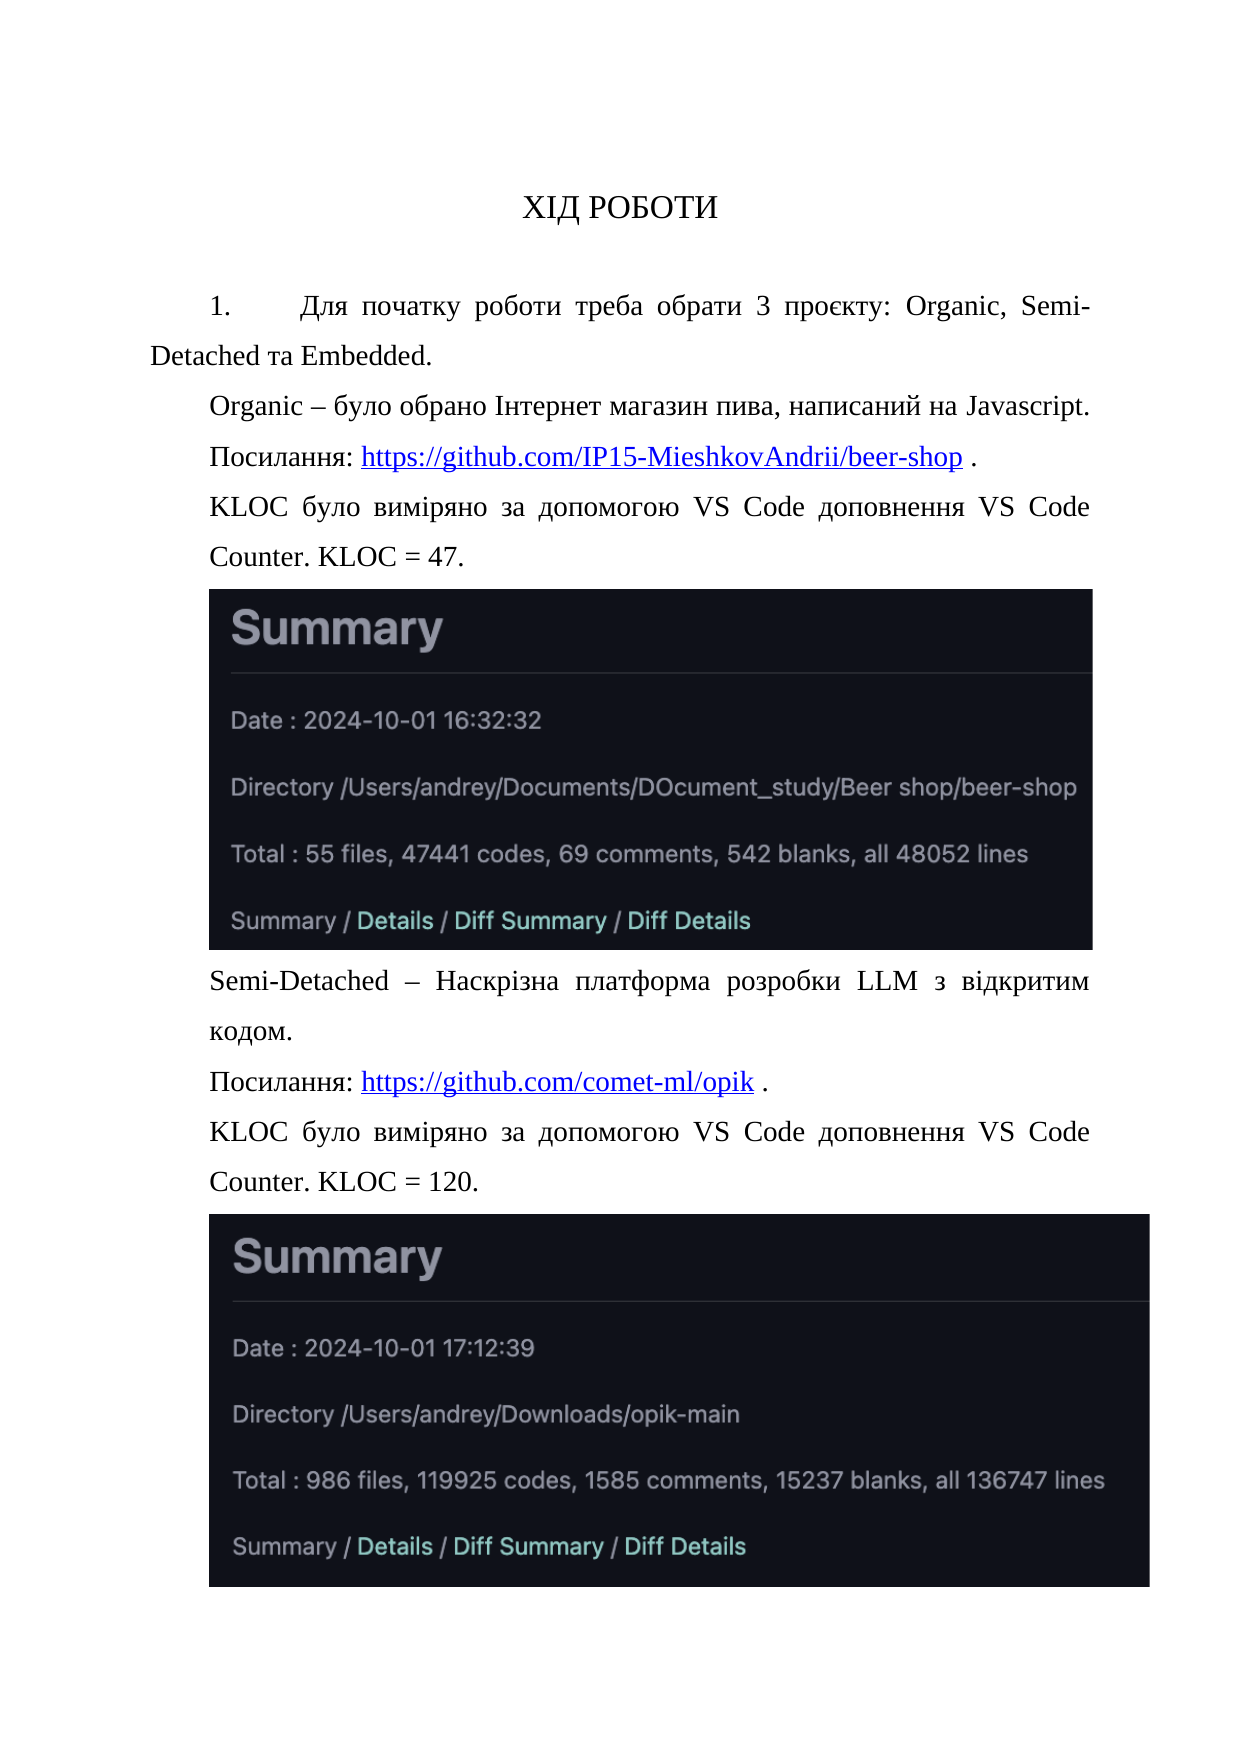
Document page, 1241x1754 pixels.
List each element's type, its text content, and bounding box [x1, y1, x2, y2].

list Посилання: https://github.com/comet-ml/opik . [209, 1064, 1090, 1097]
list KLOC було виміряно за допомогою VS Code доповнення VS Code Counter. KLOC = 47. [209, 489, 1090, 573]
picture [209, 589, 1093, 950]
list Organic – було обрано Інтернет магазин пива, написаний на Javascript. Посилання: https://github.com/IP15-MieshkovAndrii/beer-shop . [209, 388, 1090, 472]
list Semi-Detached – Наскрізна платформа розробки LLM з відкритим кодом. [209, 963, 1090, 1047]
subtitle ХІД РОБОТИ [150, 187, 1090, 226]
list KLOC було виміряно за допомогою VS Code доповнення VS Code Counter. KLOC = 120. [209, 1114, 1090, 1198]
list Для початку роботи треба обрати 3 проєкту: Organic, Semi-Detached та Embedded. [150, 288, 1090, 372]
picture [209, 1214, 1150, 1587]
